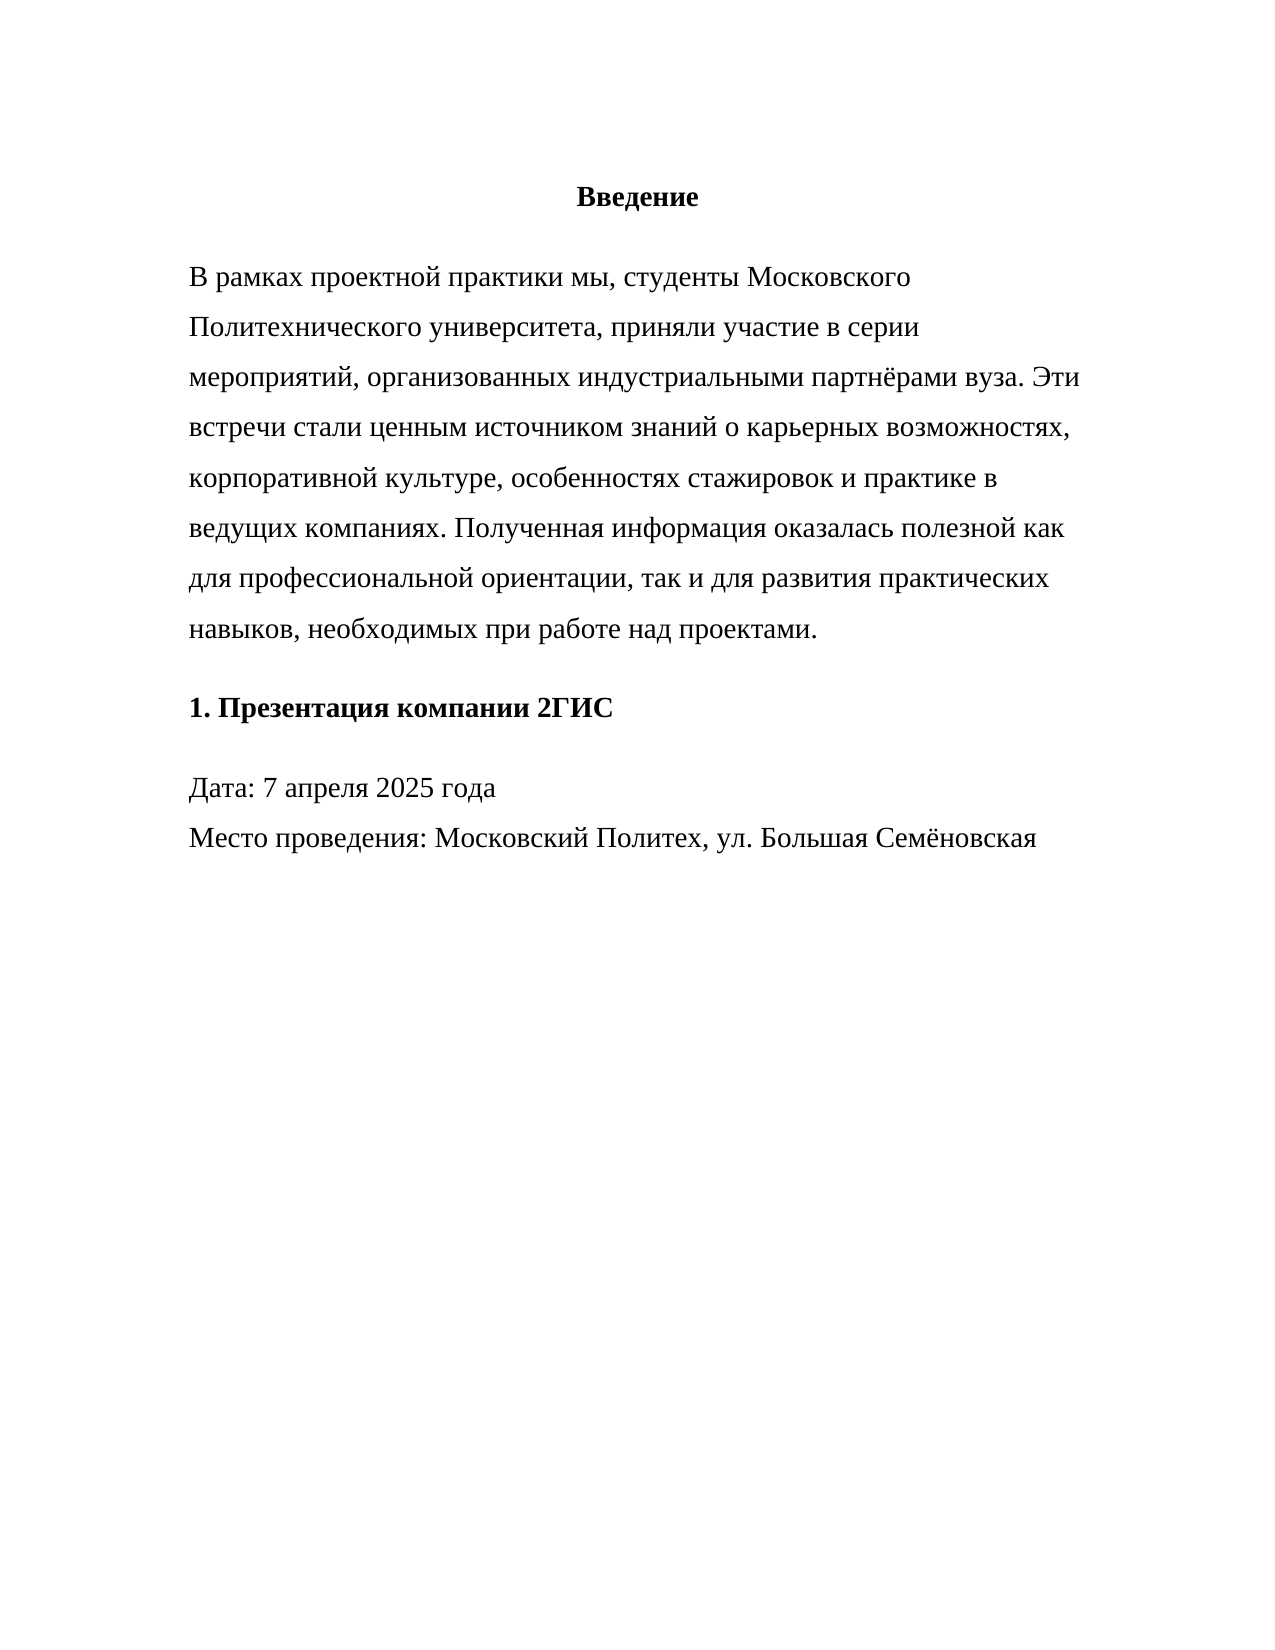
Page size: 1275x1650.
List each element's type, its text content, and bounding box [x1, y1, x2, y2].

text Дата: 7 апреля 2025 года Место проведения: Московский Политех, ул. Большая Семёновская [189, 770, 1086, 854]
subtitle 1. Презентация компании 2ГИС [189, 690, 1086, 724]
text В рамках проектной практики мы, студенты Московского Политехнического университета, приняли участие в серии мероприятий, организованных индустриальными партнёрами вуза. Эти встречи стали ценным источником знаний о карьерных возможностях, корпоративной культуре, особенностях стажировок и практике в ведущих компаниях. Полученная информация оказалась полезной как для профессиональной ориентации, так и для развития практических навыков, необходимых при работе над проектами. [189, 259, 1086, 644]
subtitle Введение [189, 179, 1086, 213]
